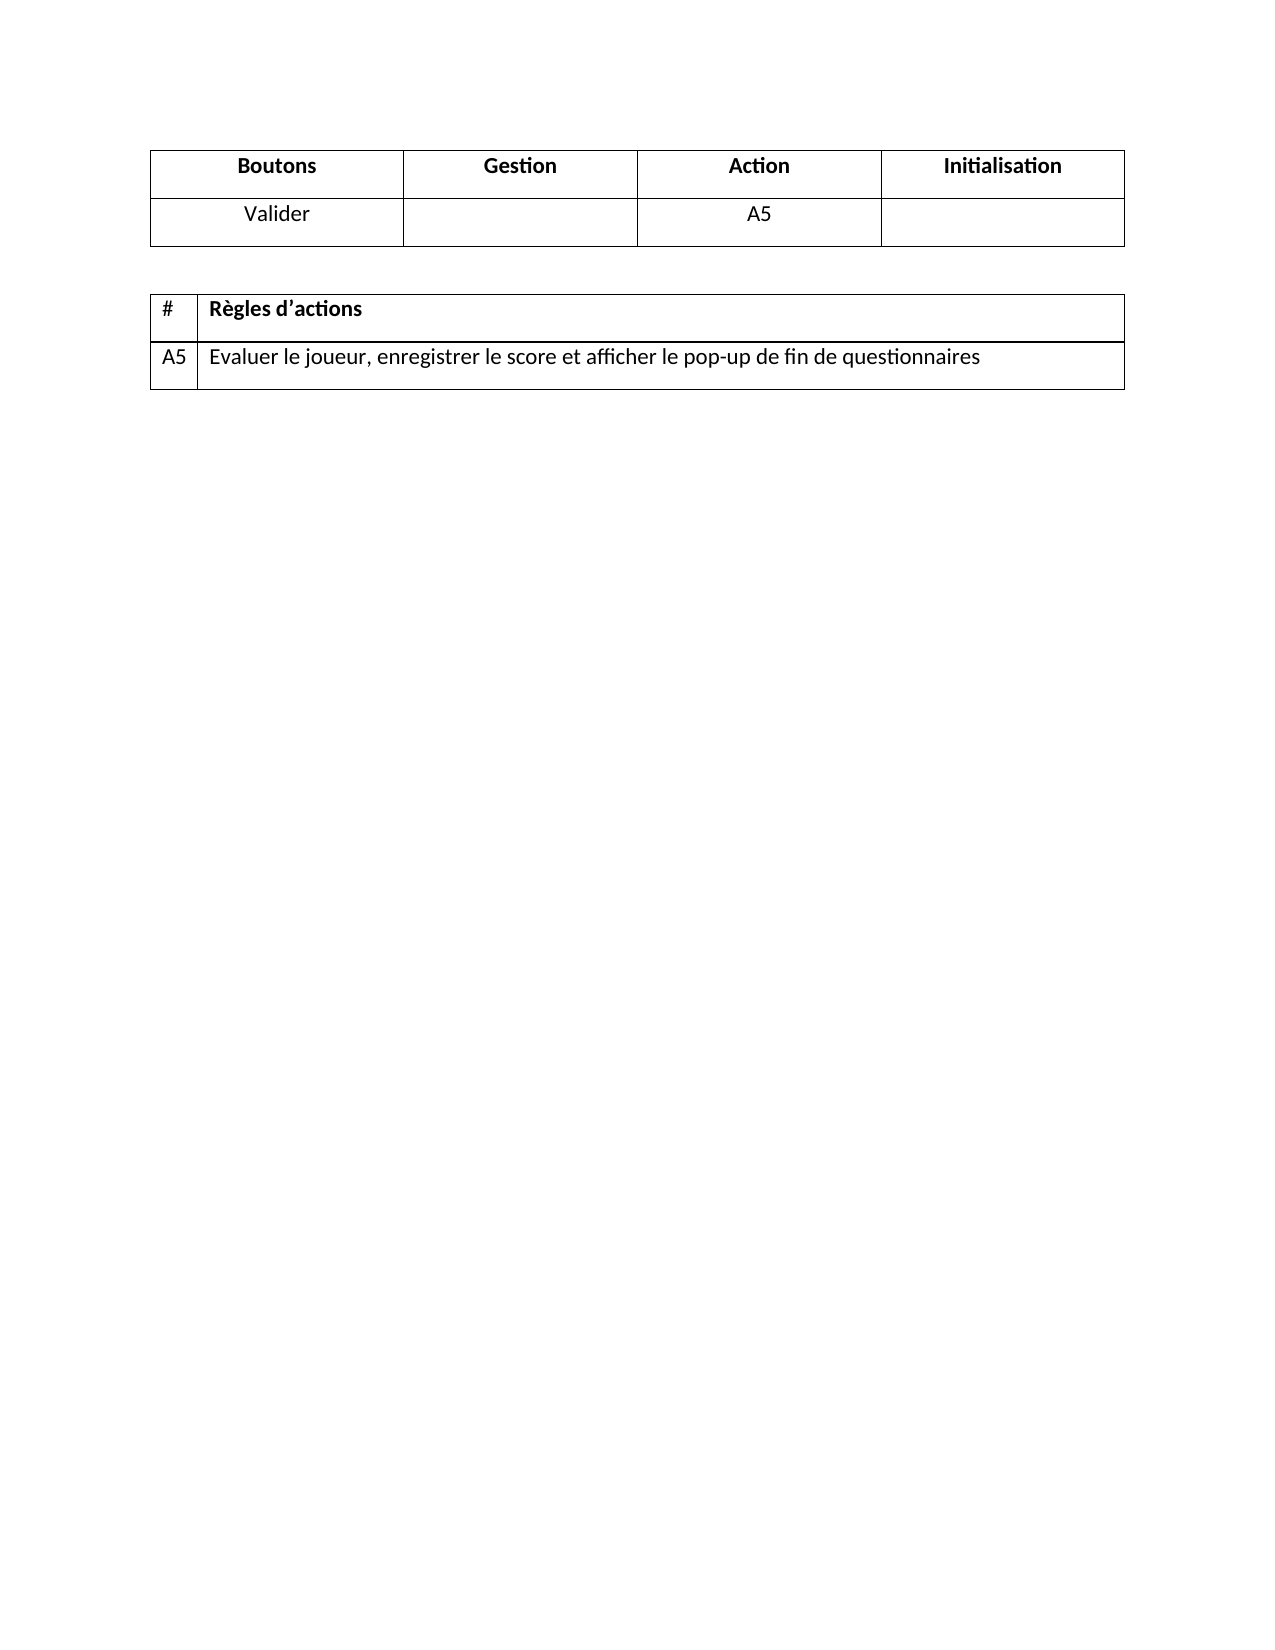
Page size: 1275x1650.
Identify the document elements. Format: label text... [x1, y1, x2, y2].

table_cell Valider [151, 199, 403, 246]
table_cell A5 [151, 343, 197, 389]
table_cell Evaluer le joueur, enregistrer le score et afficher le pop-up de fin de questionnaires [198, 343, 1124, 389]
table_header Gestion [404, 151, 637, 198]
table_cell A5 [638, 199, 881, 246]
table_header # [151, 295, 197, 341]
table_cell [404, 199, 637, 246]
table_header Initialisation [882, 151, 1124, 198]
table_header Règles d’actions [198, 295, 1124, 341]
table_header Action [638, 151, 881, 198]
table_cell [882, 199, 1124, 246]
table_header Boutons [151, 151, 403, 198]
